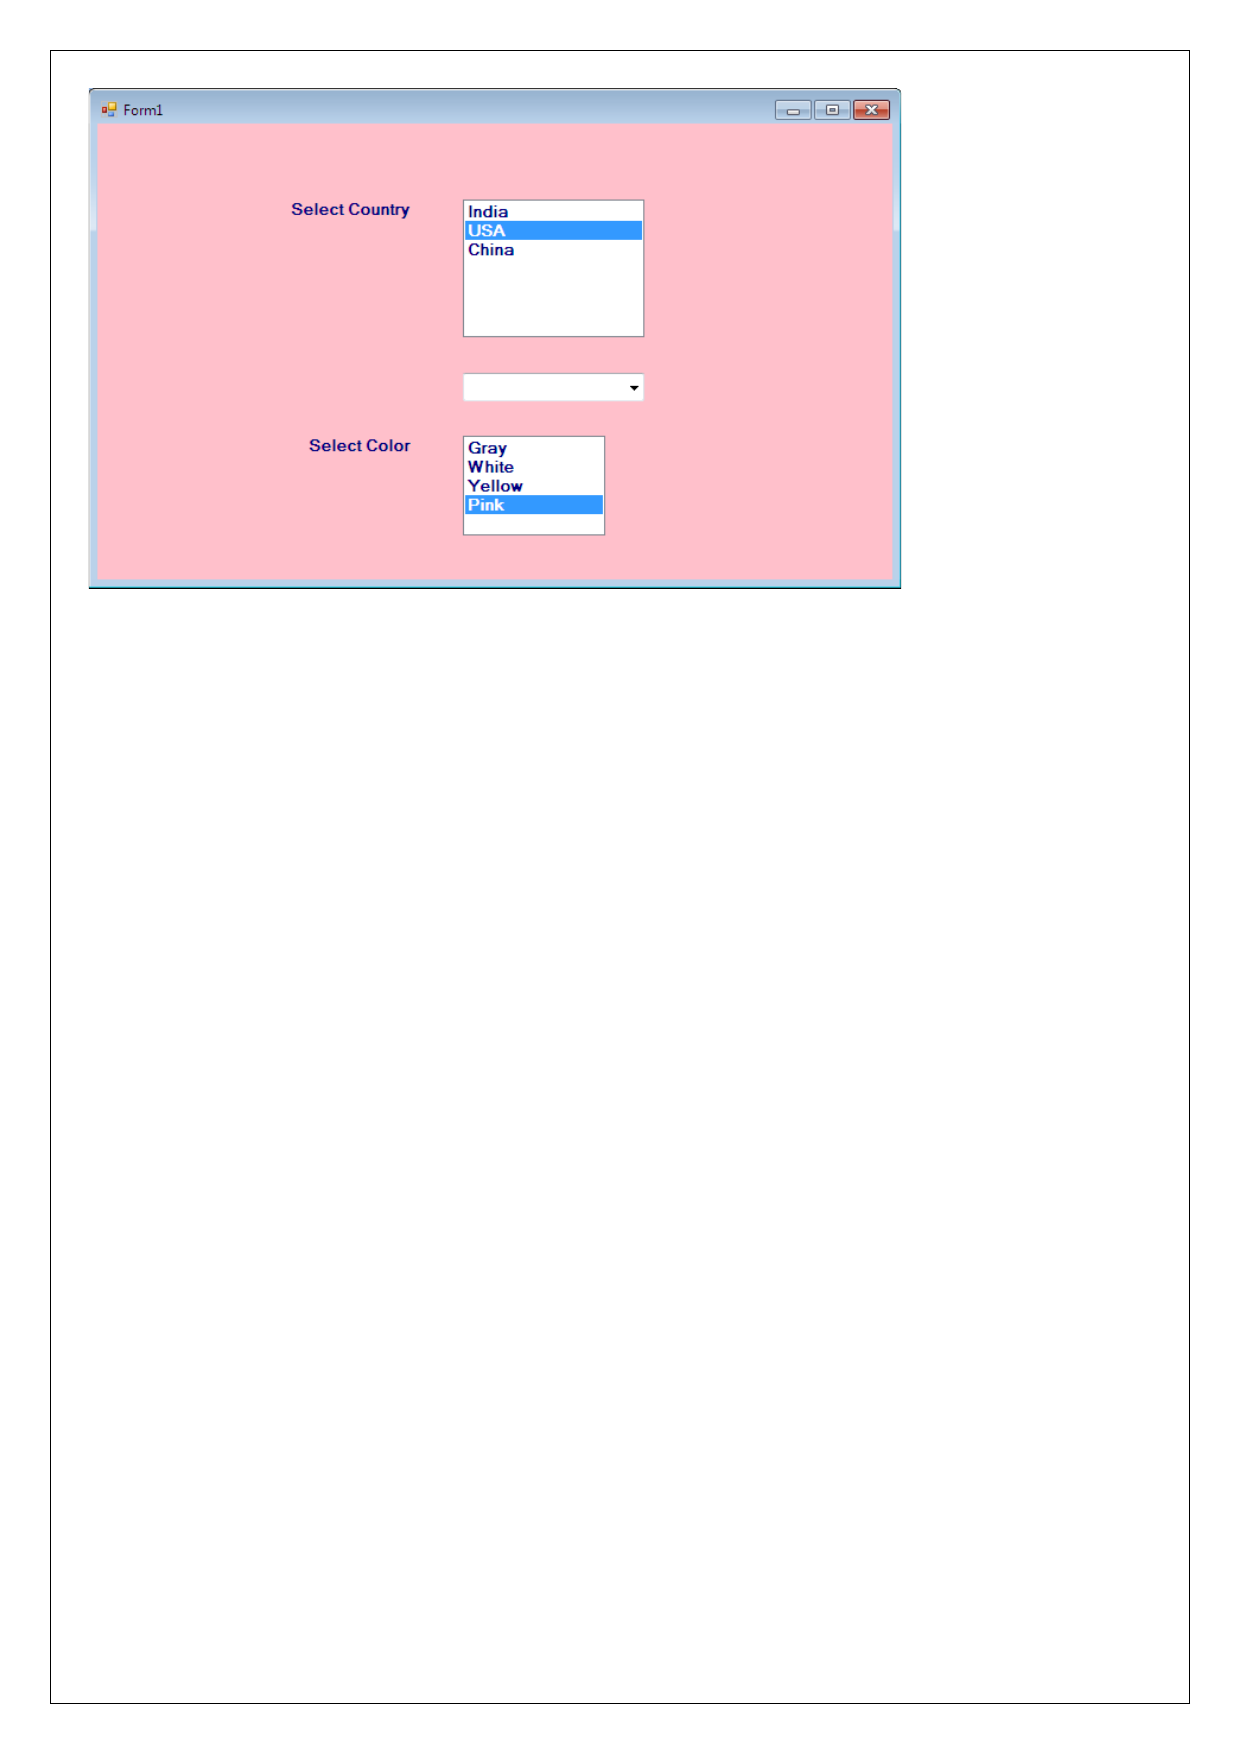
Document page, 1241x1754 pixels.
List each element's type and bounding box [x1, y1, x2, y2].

picture [88, 88, 902, 589]
